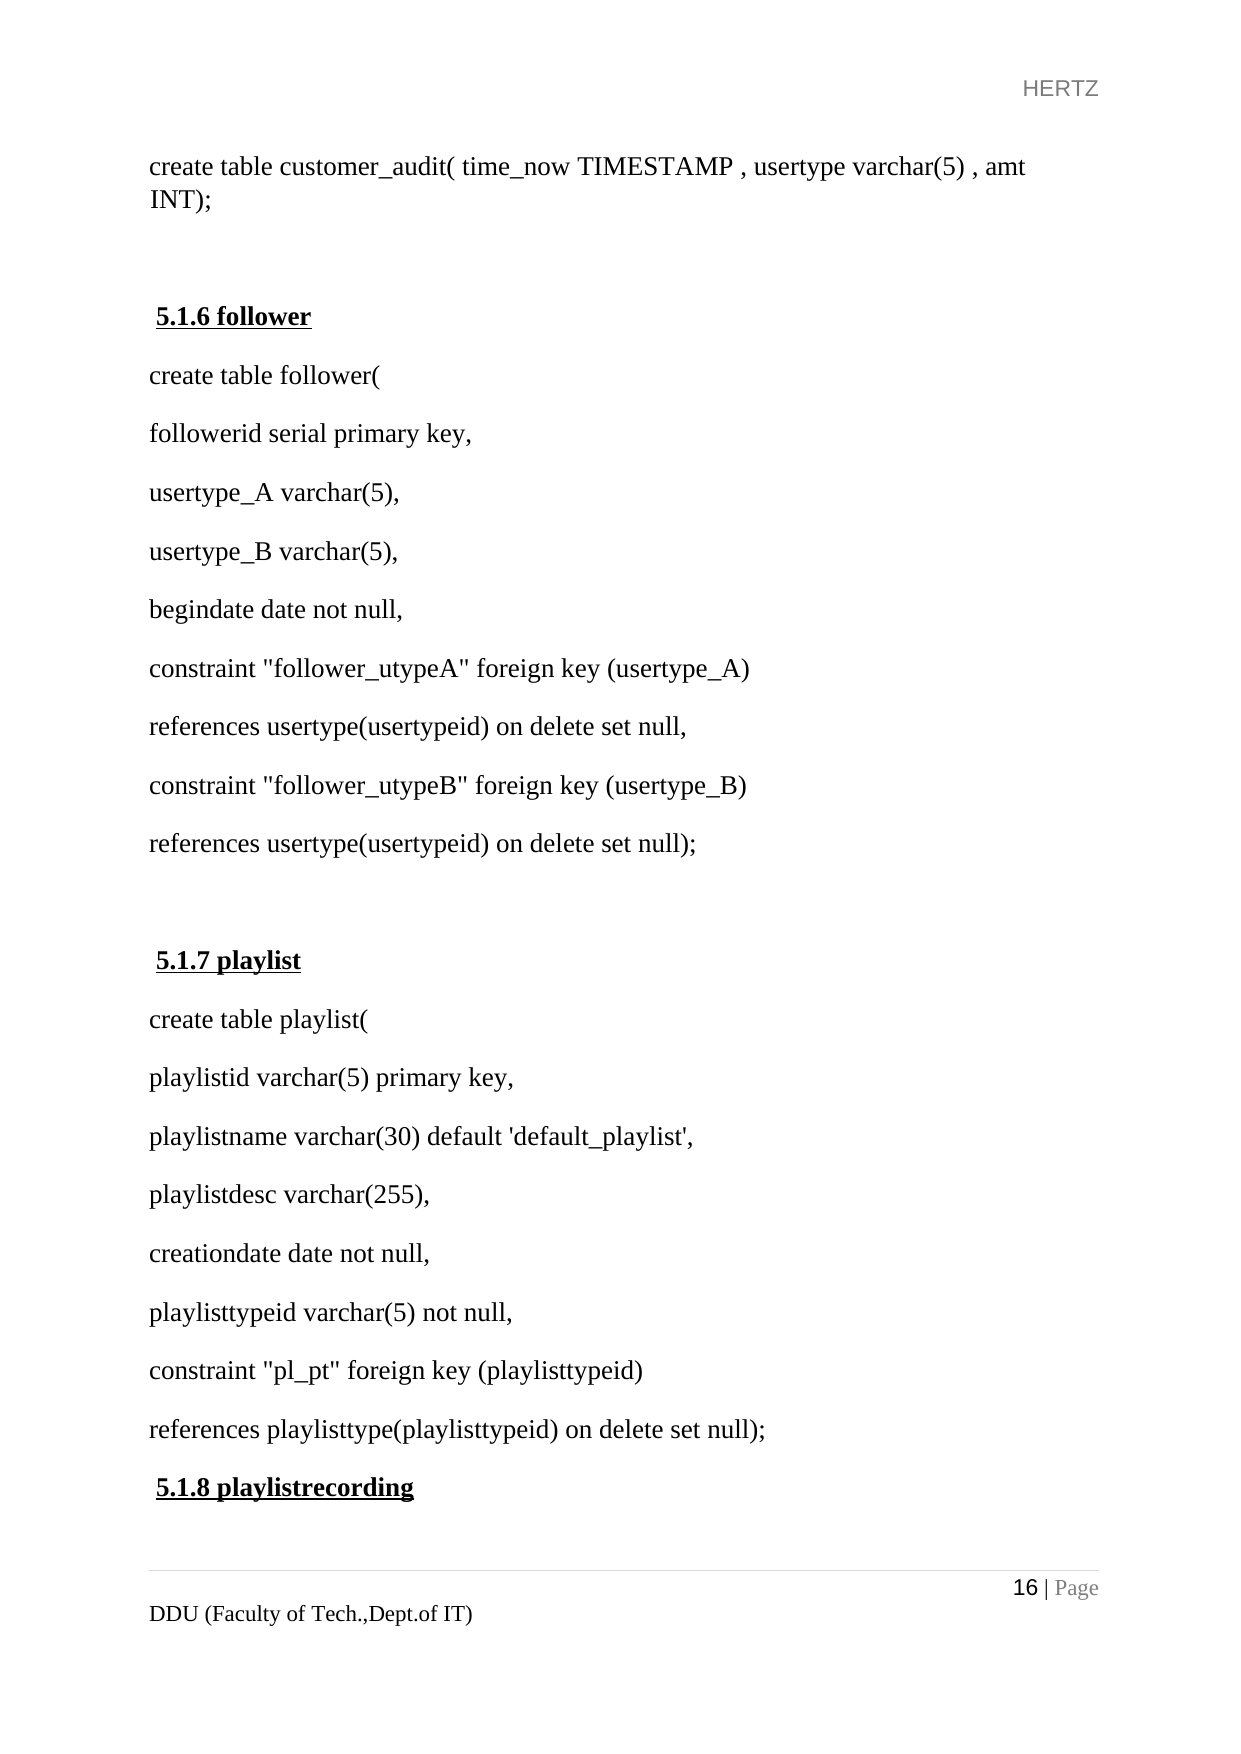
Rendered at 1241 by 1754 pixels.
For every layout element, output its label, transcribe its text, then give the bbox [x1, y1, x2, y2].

text 5.1.6 follower [149, 301, 1099, 332]
text create table follower( [149, 359, 1099, 390]
text 5.1.7 playlist [149, 944, 1099, 976]
text constraint "follower_utypeA" foreign key (usertype_A) [149, 652, 1099, 683]
text playlisttypeid varchar(5) not null, [149, 1296, 1099, 1327]
text playlistid varchar(5) primary key, [149, 1062, 1099, 1093]
text create table playlist( [149, 1003, 1099, 1034]
text playlistdesc varchar(255), [149, 1179, 1099, 1210]
text begindate date not null, [149, 593, 1099, 624]
text constraint "pl_pt" foreign key (playlisttypeid) [149, 1354, 1099, 1385]
text create table customer_audit( time_now TIMESTAMP , usertype varchar(5) , amt INT); [149, 150, 1099, 214]
text creationdate date not null, [149, 1237, 1099, 1268]
text usertype_A varchar(5), [149, 476, 1099, 507]
text references usertype(usertypeid) on delete set null, [149, 710, 1099, 741]
text playlistname varchar(30) default 'default_playlist', [149, 1120, 1099, 1151]
text references playlisttype(playlisttypeid) on delete set null); [149, 1413, 1099, 1444]
text references usertype(usertypeid) on delete set null); [149, 827, 1099, 858]
text usertype_B varchar(5), [149, 535, 1099, 566]
text constraint "follower_utypeB" foreign key (usertype_B) [149, 769, 1099, 800]
text followerid serial primary key, [149, 418, 1099, 449]
text 5.1.8 playlistrecording [149, 1471, 1099, 1502]
